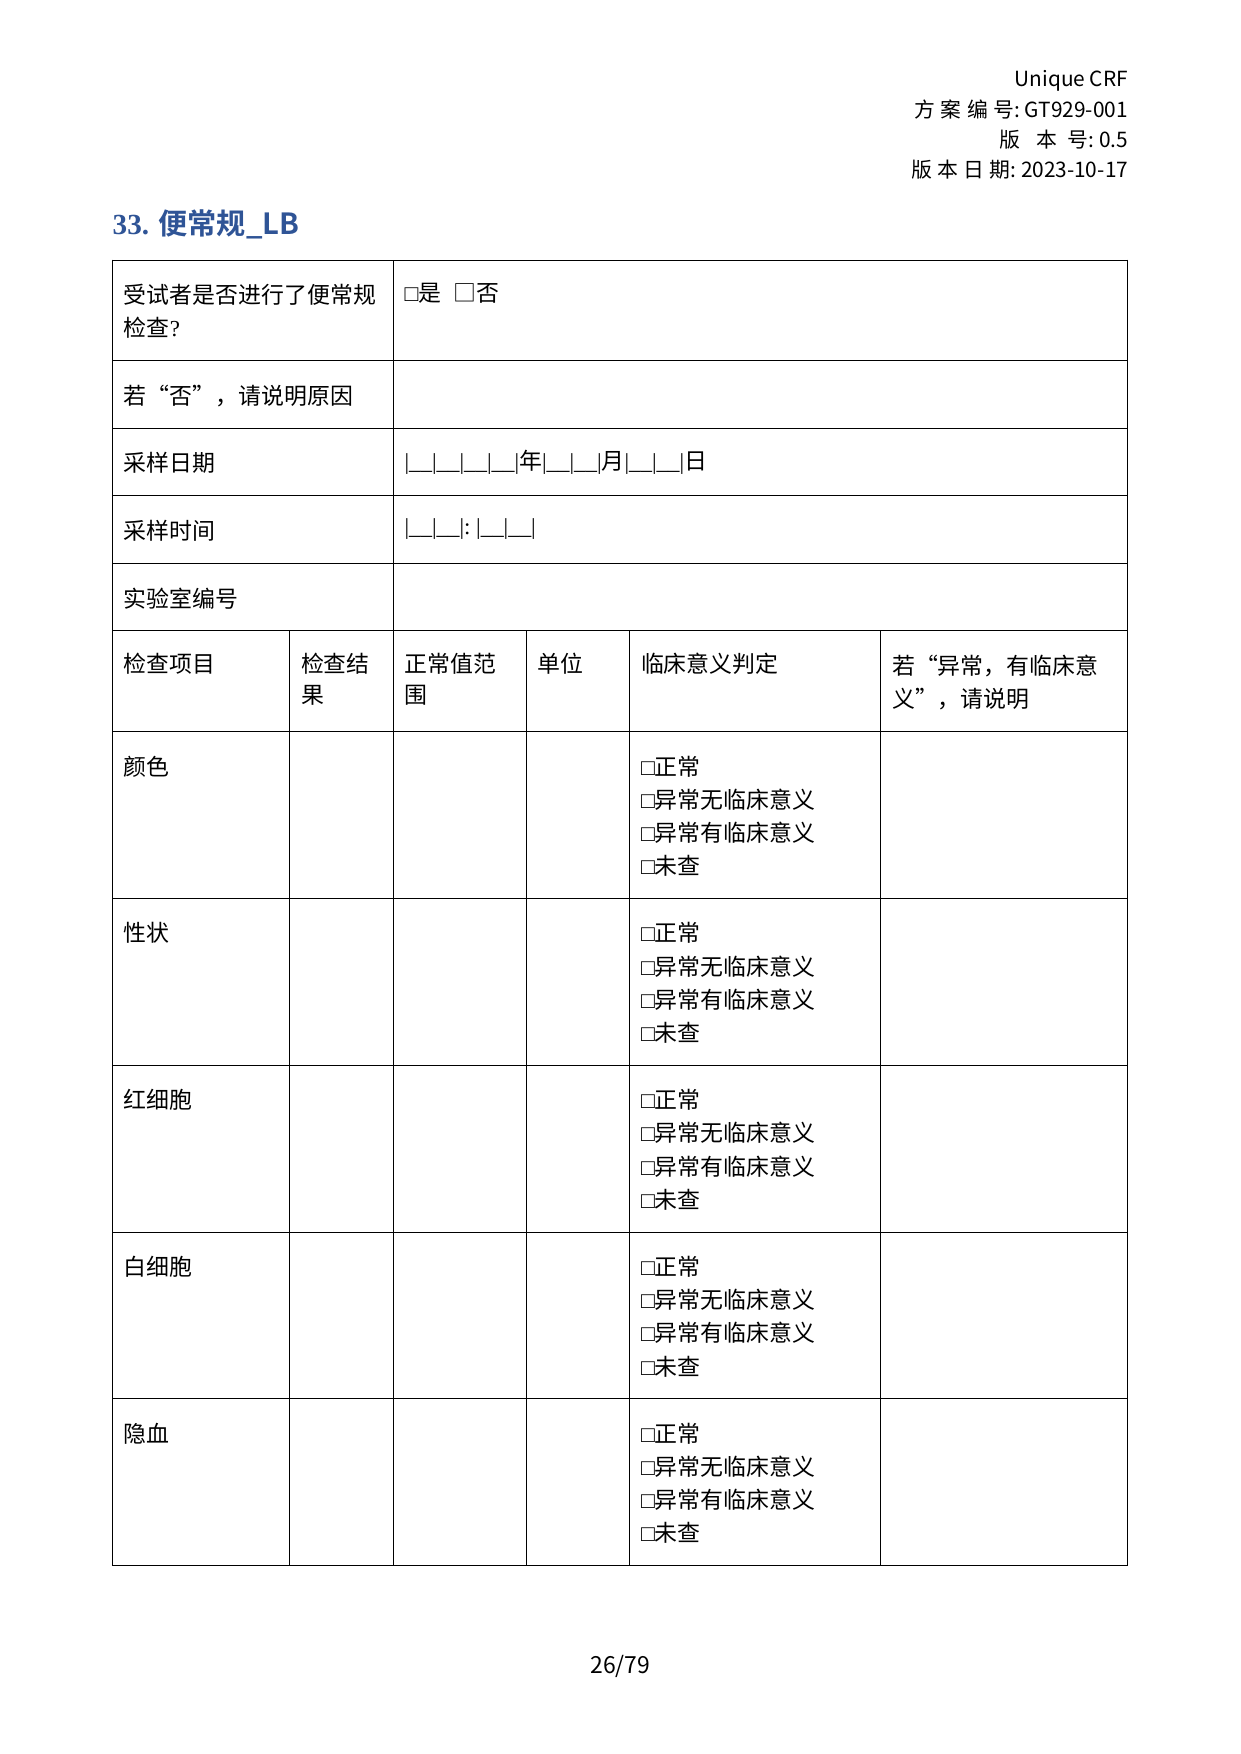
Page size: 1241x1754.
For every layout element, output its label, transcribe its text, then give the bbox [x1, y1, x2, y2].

table_cell [394, 899, 526, 1065]
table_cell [630, 1399, 880, 1565]
table_cell [394, 732, 526, 898]
table_cell [290, 1066, 393, 1231]
table_cell □正常 □异常无临床意义 □异常有临床意义 □未查 [630, 1233, 880, 1398]
table_cell |__|__|: |__|__| [394, 496, 1127, 563]
table_cell 实验室编号 [113, 564, 393, 630]
table_cell [527, 732, 629, 898]
table_cell 临床意义判定 [630, 631, 880, 731]
table_cell 检查结果 [290, 631, 393, 731]
table_cell [527, 1066, 629, 1231]
table_cell □正常 □异常无临床意义 □异常有临床意义 □未查 [630, 1066, 880, 1231]
table_cell 若“异常，有临床意义”，请说明 [881, 631, 1127, 731]
table_cell 红细胞 [113, 1066, 289, 1231]
table_cell 性状 [113, 899, 289, 1065]
table_cell [881, 899, 1127, 1065]
table_cell 颜色 [113, 732, 289, 898]
table_cell [290, 1233, 393, 1398]
table_cell 白细胞 [113, 1233, 289, 1398]
table_cell [881, 1399, 1127, 1565]
table_cell 检查项目 [113, 631, 289, 731]
table_cell 采样日期 [113, 429, 393, 495]
table_cell [881, 1233, 1127, 1398]
table_cell 隐血 [113, 1399, 289, 1565]
table_cell [394, 361, 1127, 427]
table_cell [881, 732, 1127, 898]
table_cell |__|__|__|__|年|__|__|月|__|__|日 [394, 429, 1127, 495]
table_cell [394, 1399, 526, 1565]
table_cell □正常 □异常无临床意义 □异常有临床意义 □未查 [630, 732, 880, 898]
table_cell 若“否”，请说明原因 [113, 361, 393, 427]
table_cell [290, 1399, 393, 1565]
table_cell 正常值范围 [394, 631, 526, 731]
table_cell □正常 □异常无临床意义 □异常有临床意义 □未查 [630, 899, 880, 1065]
table_cell 采样时间 [113, 496, 393, 563]
table_cell [527, 1399, 629, 1565]
table_cell [394, 1233, 526, 1398]
table_cell [290, 899, 393, 1065]
table_cell [527, 899, 629, 1065]
table_header □是 □否 [394, 261, 1127, 360]
table_cell 单位 [527, 631, 629, 731]
table_cell [394, 564, 1127, 630]
table_header 受试者是否进行了便常规检查? [113, 261, 393, 360]
table_cell [527, 1233, 629, 1398]
table_cell [290, 732, 393, 898]
subtitle 便常规_LB [112, 201, 1128, 243]
table_cell [394, 1066, 526, 1231]
table_cell [881, 1066, 1127, 1231]
